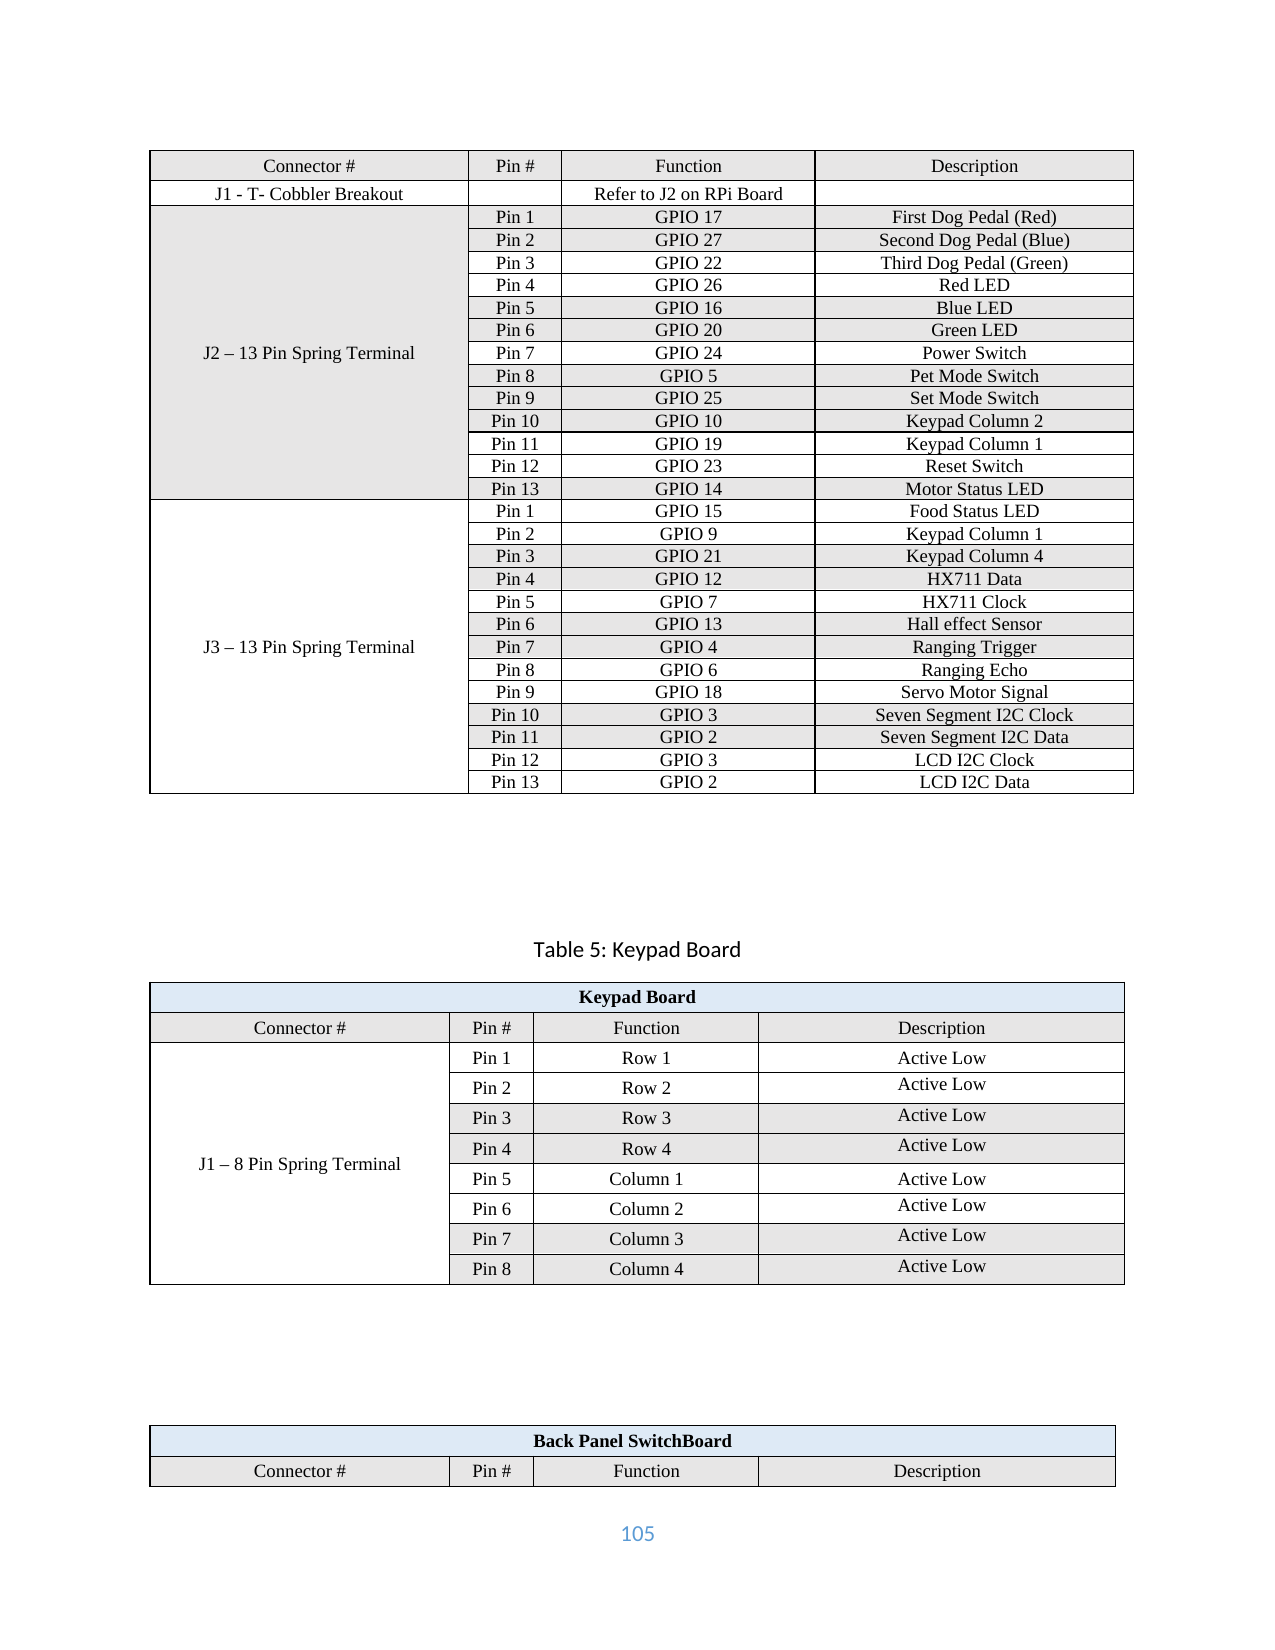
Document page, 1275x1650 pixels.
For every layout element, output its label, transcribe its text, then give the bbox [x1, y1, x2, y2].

table_cell GPIO 3 [562, 749, 814, 770]
table_cell Green LED [816, 319, 1133, 341]
table_cell GPIO 12 [562, 568, 814, 589]
table_cell Pin 7 [450, 1224, 533, 1253]
table_cell GPIO 22 [562, 252, 814, 273]
table_cell Reset Switch [816, 455, 1133, 477]
table_cell Pin 12 [469, 455, 561, 477]
table_cell GPIO 2 [562, 771, 814, 793]
table_cell GPIO 2 [562, 726, 814, 748]
table_cell HX711 Clock [816, 591, 1133, 612]
table_cell Active Low [759, 1255, 1124, 1284]
table_cell Power Switch [816, 342, 1133, 363]
table_cell Pin 5 [469, 591, 561, 612]
table_cell LCD I2C Clock [816, 749, 1133, 770]
table_cell Pin # [450, 1457, 533, 1486]
table_cell Column 4 [534, 1255, 758, 1284]
table_cell Blue LED [816, 297, 1133, 318]
table_cell GPIO 23 [562, 455, 814, 477]
table_cell Pin 4 [469, 568, 561, 589]
table_cell Food Status LED [816, 500, 1133, 522]
table_cell Servo Motor Signal [816, 681, 1133, 703]
table_cell GPIO 7 [562, 591, 814, 612]
table_cell Pin 6 [469, 319, 561, 341]
table_cell Pin 7 [469, 342, 561, 363]
table_cell Pin 10 [469, 410, 561, 431]
table_cell Function [562, 151, 814, 180]
table_cell GPIO 25 [562, 387, 814, 409]
table_cell Active Low [759, 1194, 1124, 1223]
table_cell [816, 181, 1133, 205]
table_cell GPIO 27 [562, 229, 814, 251]
table_cell LCD I2C Data [816, 771, 1133, 793]
table_cell GPIO 5 [562, 365, 814, 386]
table_cell Seven Segment I2C Data [816, 726, 1133, 748]
table_cell Active Low [759, 1134, 1124, 1163]
table_cell Row 1 [534, 1043, 758, 1072]
table_cell Connector # [151, 1013, 449, 1042]
table_cell Set Mode Switch [816, 387, 1133, 409]
table_cell Pin 1 [469, 500, 561, 522]
table_cell J3 – 13 Pin Spring Terminal [151, 500, 468, 793]
table_cell J2 – 13 Pin Spring Terminal [151, 206, 468, 499]
table_cell Ranging Trigger [816, 636, 1133, 657]
table_cell Active Low [759, 1073, 1124, 1102]
table_cell GPIO 6 [562, 659, 814, 680]
table_cell Description [759, 1457, 1115, 1486]
table_cell Pin 6 [469, 613, 561, 635]
table_cell Pin 10 [469, 704, 561, 725]
table_cell Connector # [151, 151, 468, 180]
table_cell Column 3 [534, 1224, 758, 1253]
table_cell Pin 6 [450, 1194, 533, 1223]
table_cell Hall effect Sensor [816, 613, 1133, 635]
table_cell GPIO 24 [562, 342, 814, 363]
table_cell GPIO 13 [562, 613, 814, 635]
table_cell Pin # [469, 151, 561, 180]
table_cell Pet Mode Switch [816, 365, 1133, 386]
table_cell Pin 8 [469, 365, 561, 386]
table_cell First Dog Pedal (Red) [816, 206, 1133, 228]
table_cell Pin 12 [469, 749, 561, 770]
table_cell GPIO 16 [562, 297, 814, 318]
table_cell Pin 5 [469, 297, 561, 318]
table_cell GPIO 10 [562, 410, 814, 431]
table_cell Description [816, 151, 1133, 180]
table_cell Column 2 [534, 1194, 758, 1223]
table_cell Column 1 [534, 1164, 758, 1193]
table_cell GPIO 4 [562, 636, 814, 657]
table_cell Description [759, 1013, 1124, 1042]
table_cell GPIO 18 [562, 681, 814, 703]
table_cell Pin 3 [469, 545, 561, 567]
table_header Back Panel SwitchBoard [151, 1426, 1115, 1456]
table_cell Pin 4 [469, 274, 561, 296]
table_cell GPIO 9 [562, 523, 814, 544]
table_cell Second Dog Pedal (Blue) [816, 229, 1133, 251]
table_cell Red LED [816, 274, 1133, 296]
table_cell Row 2 [534, 1073, 758, 1102]
table_cell Keypad Column 1 [816, 433, 1133, 454]
table_cell Active Low [759, 1164, 1124, 1193]
table_cell Pin 1 [469, 206, 561, 228]
table_cell Ranging Echo [816, 659, 1133, 680]
table_cell Active Low [759, 1043, 1124, 1072]
table_cell [469, 181, 561, 205]
table_cell Pin 8 [469, 659, 561, 680]
table_cell Function [534, 1457, 758, 1486]
table_cell Keypad Column 4 [816, 545, 1133, 567]
table_cell Refer to J2 on RPi Board [562, 181, 814, 205]
table_cell Pin 2 [469, 523, 561, 544]
table_cell GPIO 26 [562, 274, 814, 296]
table_cell Pin 9 [469, 387, 561, 409]
table_cell Pin 4 [450, 1134, 533, 1163]
table_cell Row 3 [534, 1104, 758, 1133]
table_cell Pin # [450, 1013, 533, 1042]
table_cell Keypad Column 1 [816, 523, 1133, 544]
table_cell Pin 11 [469, 433, 561, 454]
table_cell GPIO 14 [562, 478, 814, 499]
text Table 5: Keypad Board [150, 935, 1125, 963]
table_cell Pin 8 [450, 1255, 533, 1284]
table_cell Pin 2 [450, 1073, 533, 1102]
table_cell Pin 13 [469, 771, 561, 793]
table_cell Active Low [759, 1104, 1124, 1133]
table_cell GPIO 3 [562, 704, 814, 725]
table_cell Pin 3 [469, 252, 561, 273]
table_cell Pin 3 [450, 1104, 533, 1133]
table_cell Seven Segment I2C Clock [816, 704, 1133, 725]
table_cell HX711 Data [816, 568, 1133, 589]
table_cell Pin 13 [469, 478, 561, 499]
table_cell GPIO 15 [562, 500, 814, 522]
table_cell J1 – 8 Pin Spring Terminal [151, 1043, 449, 1284]
table_cell Pin 11 [469, 726, 561, 748]
table_cell Third Dog Pedal (Green) [816, 252, 1133, 273]
table_cell Active Low [759, 1224, 1124, 1253]
table_cell GPIO 20 [562, 319, 814, 341]
table_cell Pin 1 [450, 1043, 533, 1072]
table_cell GPIO 17 [562, 206, 814, 228]
table_cell Motor Status LED [816, 478, 1133, 499]
table_cell J1 - T- Cobbler Breakout [151, 181, 468, 205]
table_cell Pin 5 [450, 1164, 533, 1193]
table_cell Row 4 [534, 1134, 758, 1163]
table_cell Pin 7 [469, 636, 561, 657]
table_header Keypad Board [151, 983, 1124, 1012]
table_cell Pin 9 [469, 681, 561, 703]
table_cell Connector # [151, 1457, 449, 1486]
table_cell Function [534, 1013, 758, 1042]
table_cell GPIO 19 [562, 433, 814, 454]
table_cell Pin 2 [469, 229, 561, 251]
table_cell Keypad Column 2 [816, 410, 1133, 431]
table_cell GPIO 21 [562, 545, 814, 567]
